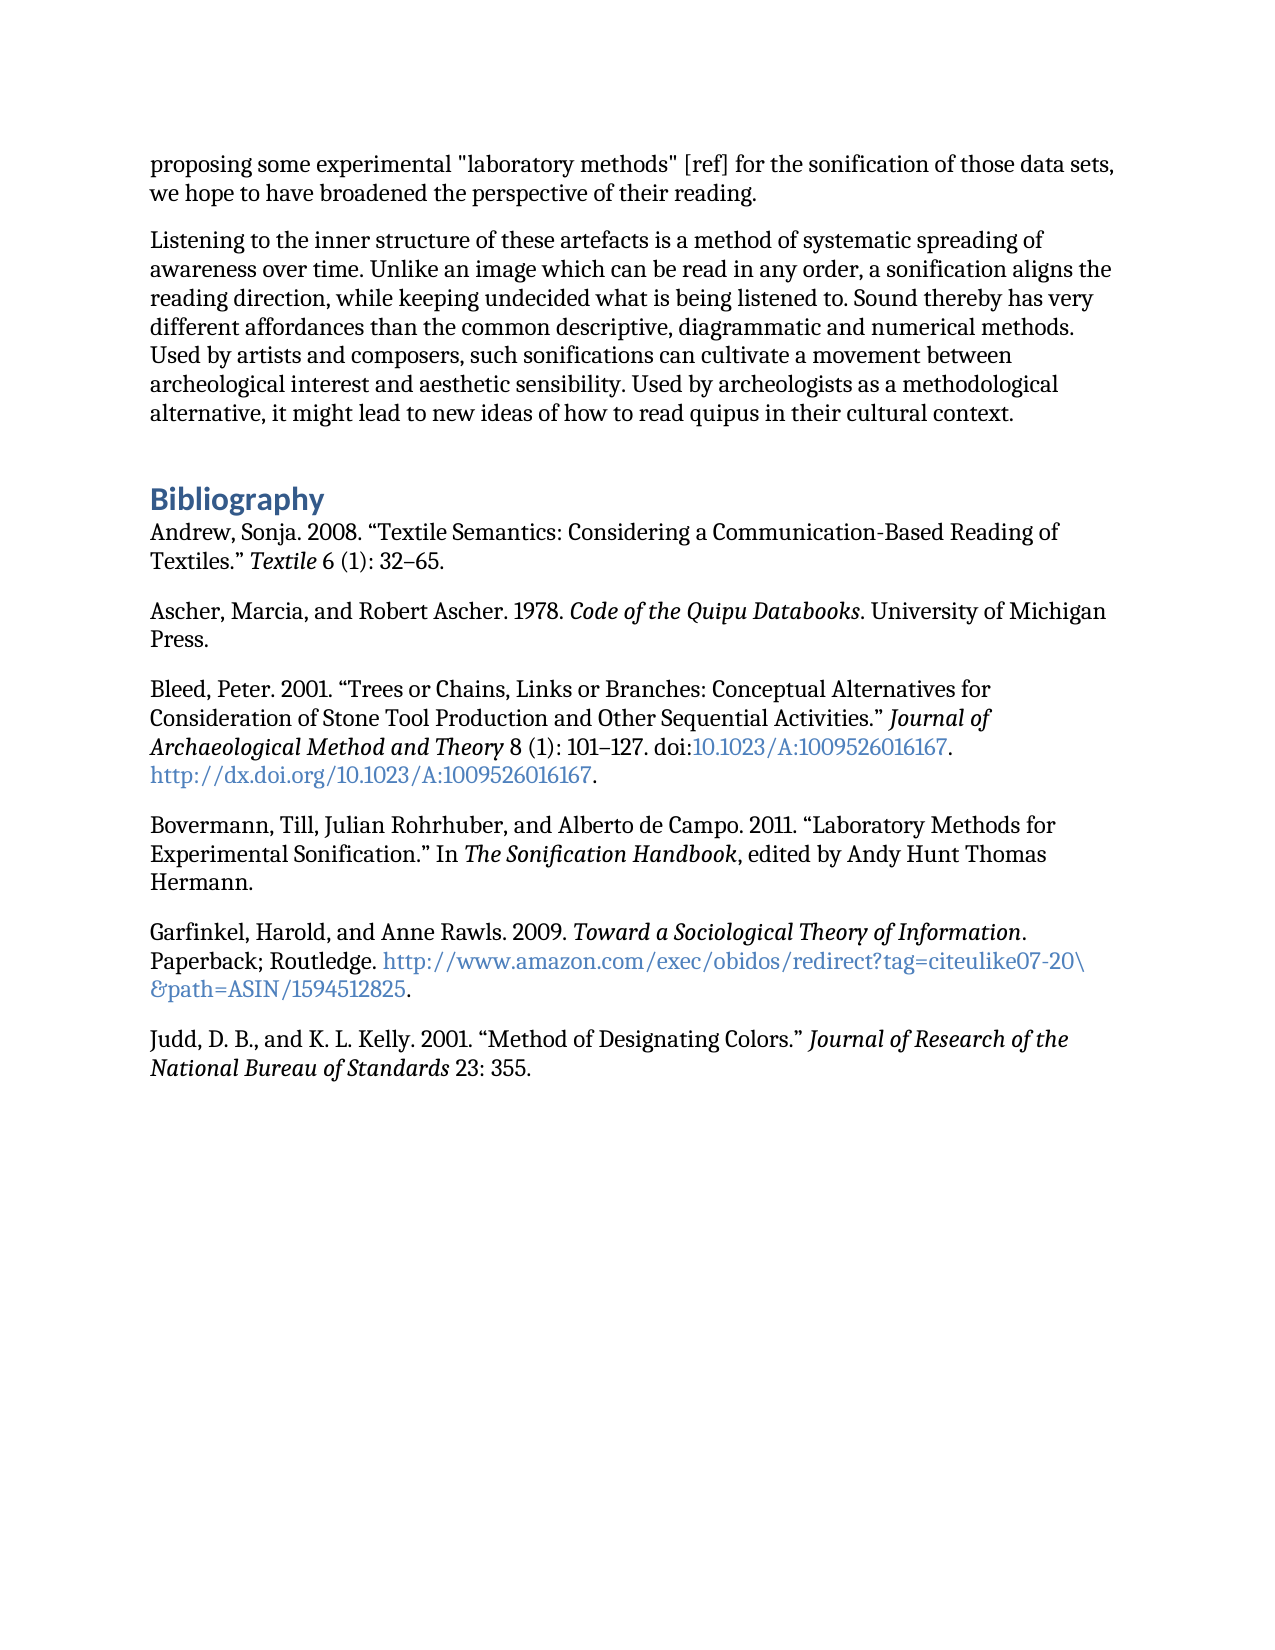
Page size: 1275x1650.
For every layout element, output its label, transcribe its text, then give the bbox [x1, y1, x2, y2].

text Ascher, Marcia, and Robert Ascher. 1978. Code of the Quipu Databooks. University of Michigan Press. [150, 597, 1125, 654]
text Andrew, Sonja. 2008. “Textile Semantics: Considering a Communication-Based Reading of Textiles.” Textile 6 (1): 32–65. [150, 518, 1125, 576]
subtitle Bibliography [150, 477, 1125, 518]
text Bovermann, Till, Julian Rohrhuber, and Alberto de Campo. 2011. “Laboratory Methods for Experimental Sonification.” In The Sonification Handbook, edited by Andy Hunt Thomas Hermann. [150, 811, 1125, 897]
text Listening to the inner structure of these artefacts is a method of systematic spreading of awareness over time. Unlike an image which can be read in any order, a sonification aligns the reading direction, while keeping undecided what is being listened to. Sound thereby has very different affordances than the common descriptive, diagrammatic and numerical methods. Used by artists and composers, such sonifications can cultivate a movement between archeological interest and aesthetic sensibility. Used by archeologists as a methodological alternative, it might lead to new ideas of how to read quipus in their cultural context. [150, 226, 1125, 427]
text Judd, D. B., and K. L. Kelly. 2001. “Method of Designating Colors.” Journal of Research of the National Bureau of Standards 23: 355. [150, 1025, 1125, 1082]
text Bleed, Peter. 2001. “Trees or Chains, Links or Branches: Conceptual Alternatives for Consideration of Stone Tool Production and Other Sequential Activities.” Journal of Archaeological Method and Theory 8 (1): 101–127. doi:10.1023/A:1009526016167. http://dx.doi.org/10.1023/A:1009526016167. [150, 675, 1125, 790]
text Garfinkel, Harold, and Anne Rawls. 2009. Toward a Sociological Theory of Information. Paperback; Routledge. http://www.amazon.com/exec/obidos/redirect?tag=citeulike07-20\&path=ASIN/1594512825. [150, 918, 1125, 1004]
